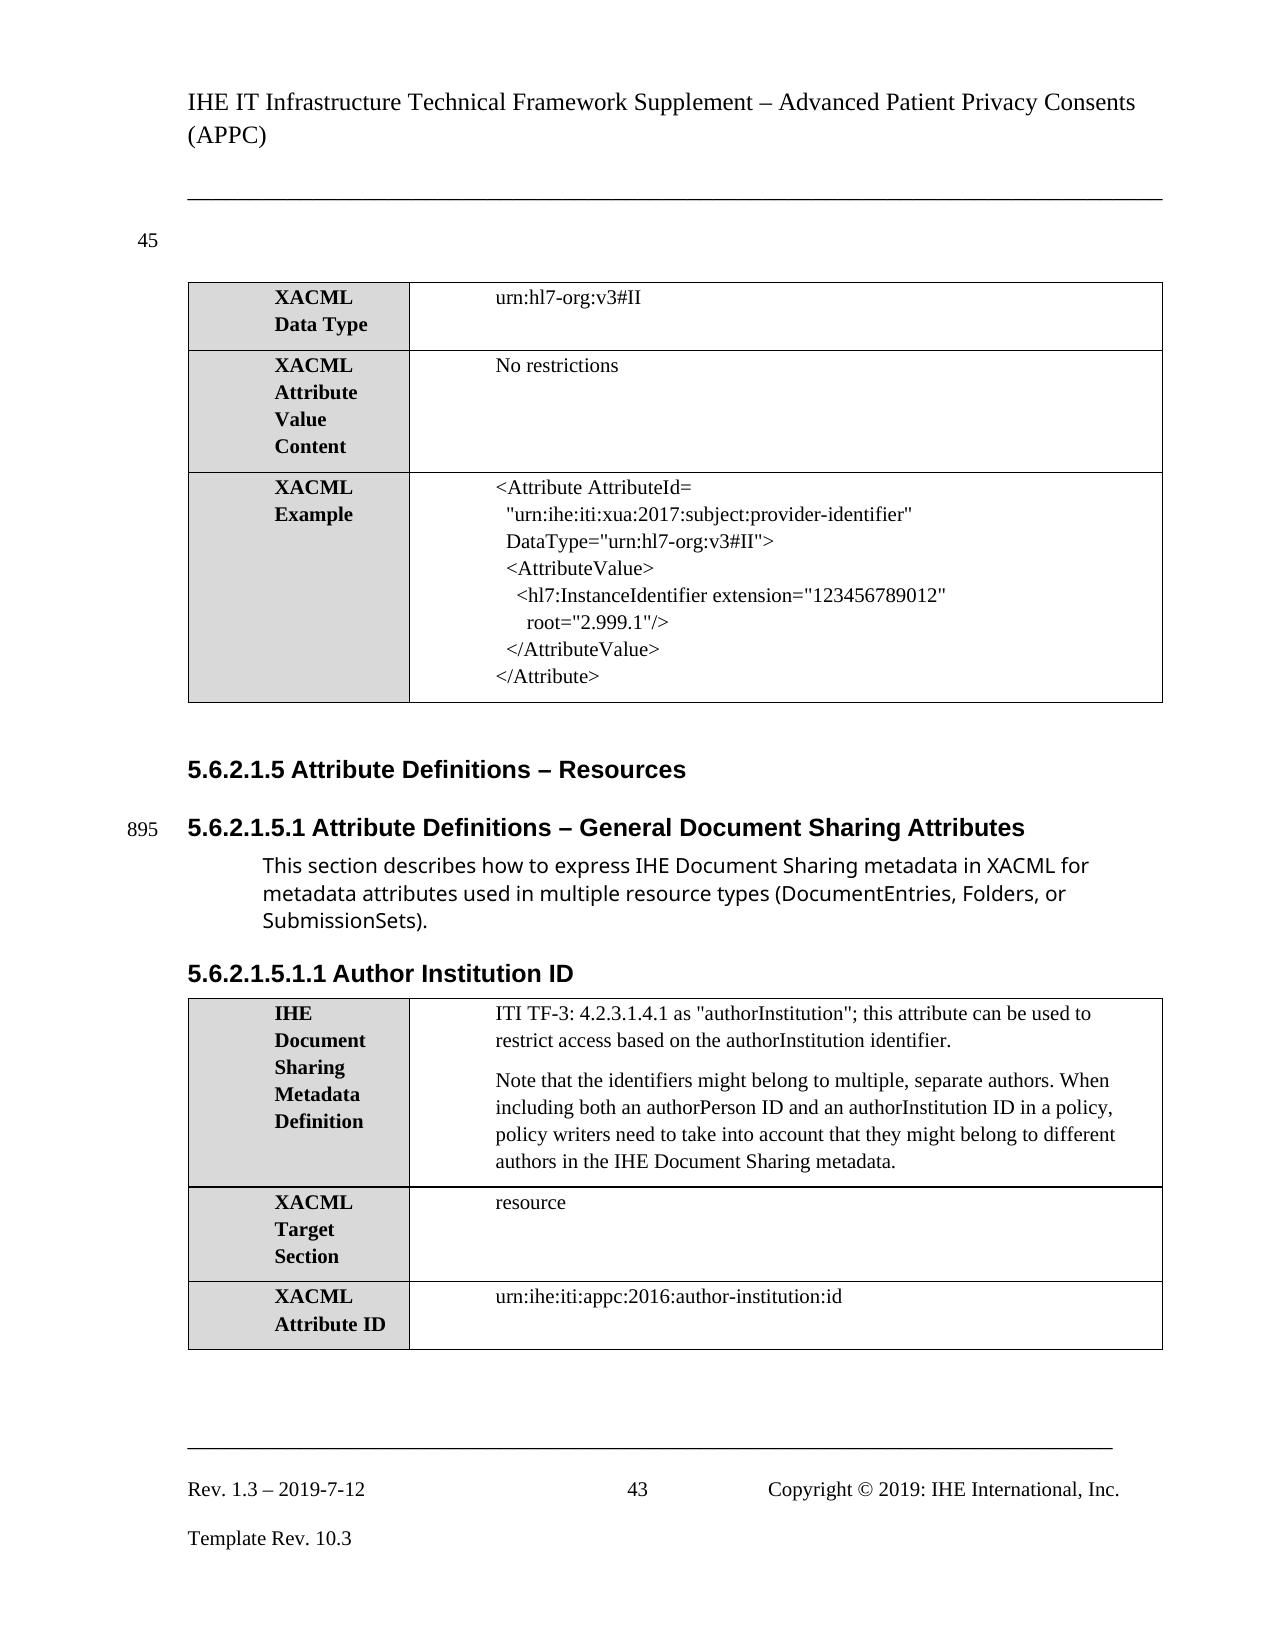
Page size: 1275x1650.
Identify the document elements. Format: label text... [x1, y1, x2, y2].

table_cell urn:hl7-org:v3#II [410, 283, 1162, 350]
table_cell XACML Target Section [189, 1188, 409, 1281]
table_cell XACML Data Type [189, 283, 409, 350]
table_cell <Attribute AttributeId= "urn:ihe:iti:xua:2017:subject:provider-identifier" DataType="urn:hl7-org:v3#II"> <AttributeValue> <hl7:InstanceIdentifier extension="123456789012" root="2.999.1"/> </AttributeValue> </Attribute> [410, 473, 1162, 702]
table_cell XACML Example [189, 473, 409, 702]
table_header ITI TF-3: 4.2.3.1.4.1 as "authorInstitution"; this attribute can be used to restrict access based on the authorInstitution identifier. Note that the identifiers might belong to multiple, separate authors. When including both an authorPerson ID and an authorInstitution ID in a policy, policy writers need to take into account that they might belong to different authors in the IHE Document Sharing metadata. [410, 999, 1162, 1186]
table_cell XACML Attribute Value Content [189, 351, 409, 472]
table_header IHE Document Sharing Metadata Definition [189, 999, 409, 1186]
subtitle 5.6.2.1.5 Attribute Definitions – Resources [187, 755, 1162, 784]
subtitle 5.6.2.1.5.1.1 Author Institution ID [187, 958, 1162, 987]
table_cell No restrictions [410, 351, 1162, 472]
subtitle 5.6.2.1.5.1 Attribute Definitions – General Document Sharing Attributes [187, 813, 1162, 842]
table_cell XACML Attribute ID [189, 1282, 409, 1349]
table_cell urn:ihe:iti:appc:2016:author-institution:id [410, 1282, 1162, 1349]
text This section describes how to express IHE Document Sharing metadata in XACML for metadata attributes used in multiple resource types (DocumentEntries, Folders, or SubmissionSets). [262, 852, 1162, 933]
table_cell resource [410, 1188, 1162, 1281]
